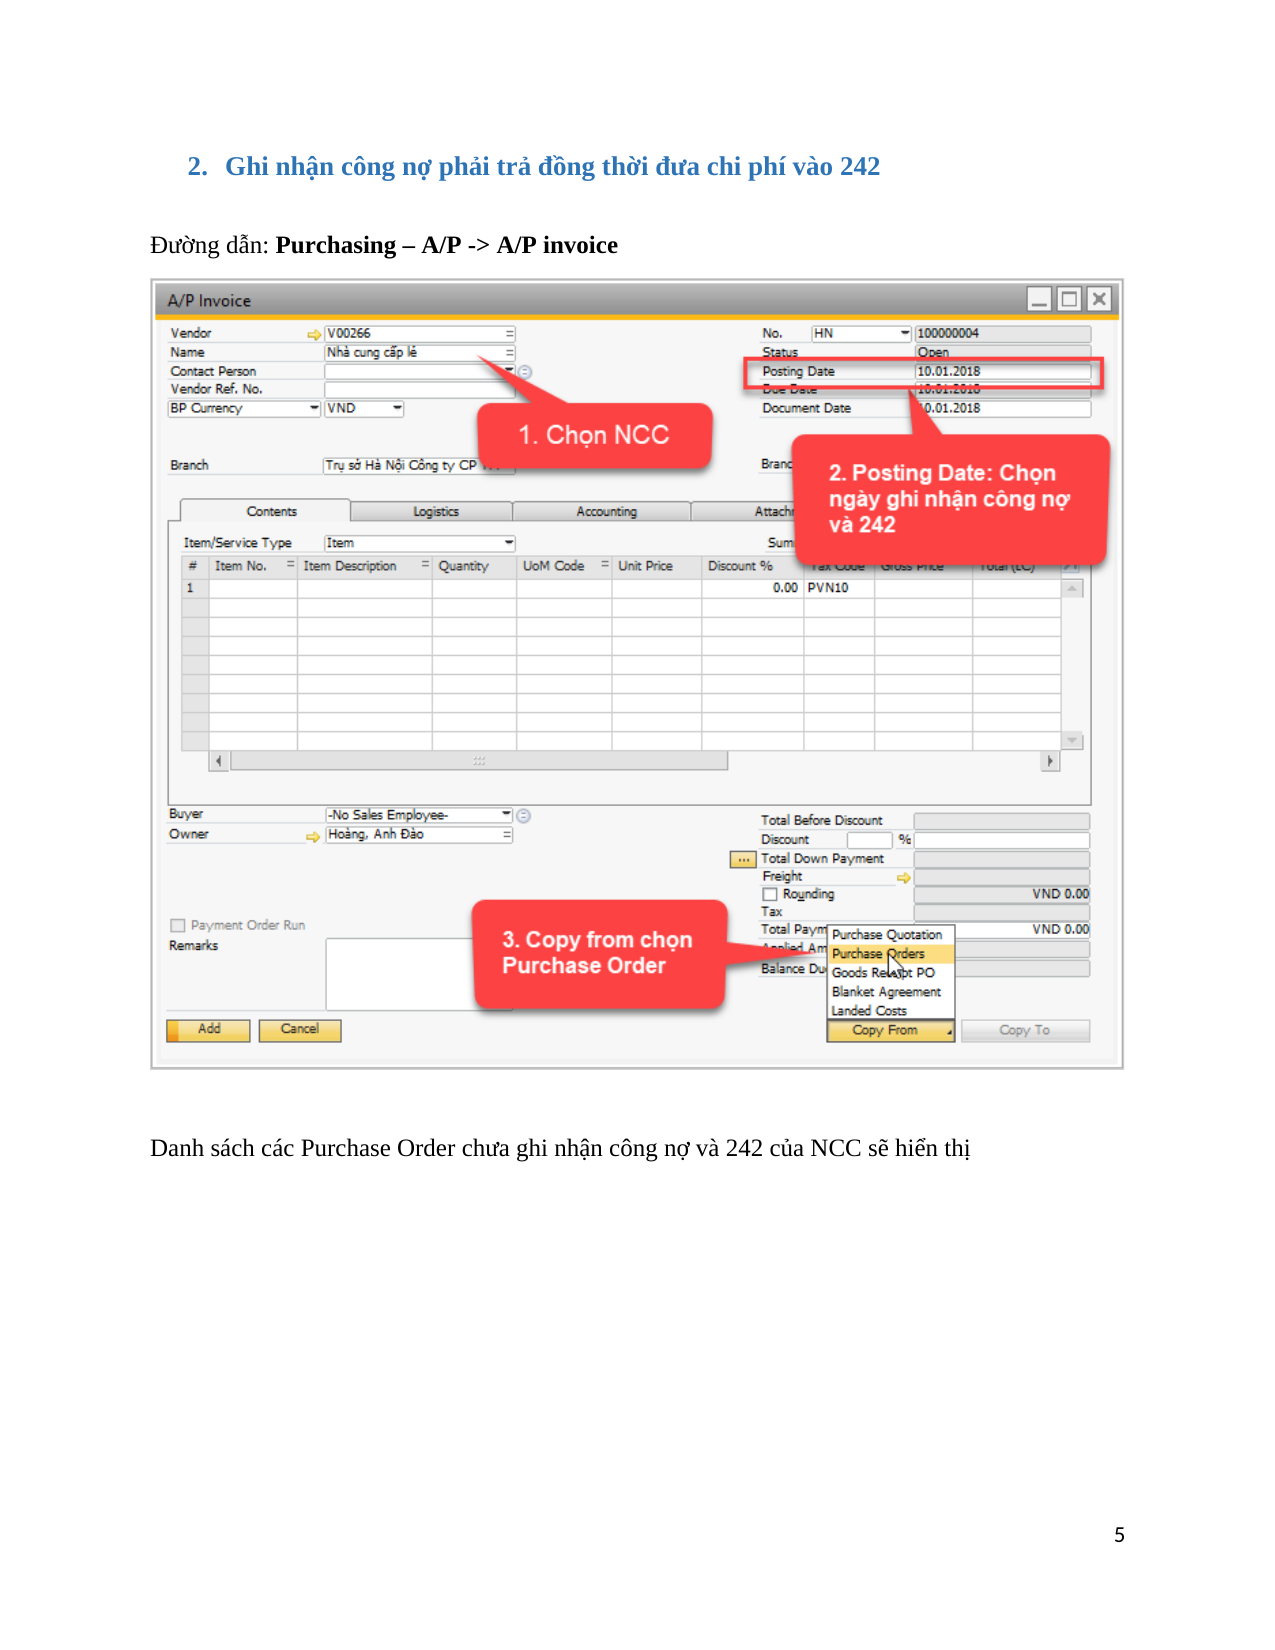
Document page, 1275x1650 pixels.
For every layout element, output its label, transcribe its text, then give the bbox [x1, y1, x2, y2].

text Đường dẫn: Purchasing – A/P -> A/P invoice [150, 230, 1125, 259]
text Danh sách các Purchase Order chưa ghi nhận công nợ và 242 của NCC sẽ hiển thị [150, 1133, 1125, 1162]
subtitle Ghi nhận công nợ phải trả đồng thời đưa chi phí vào 242 [187, 150, 1125, 181]
picture [150, 278, 1125, 1070]
